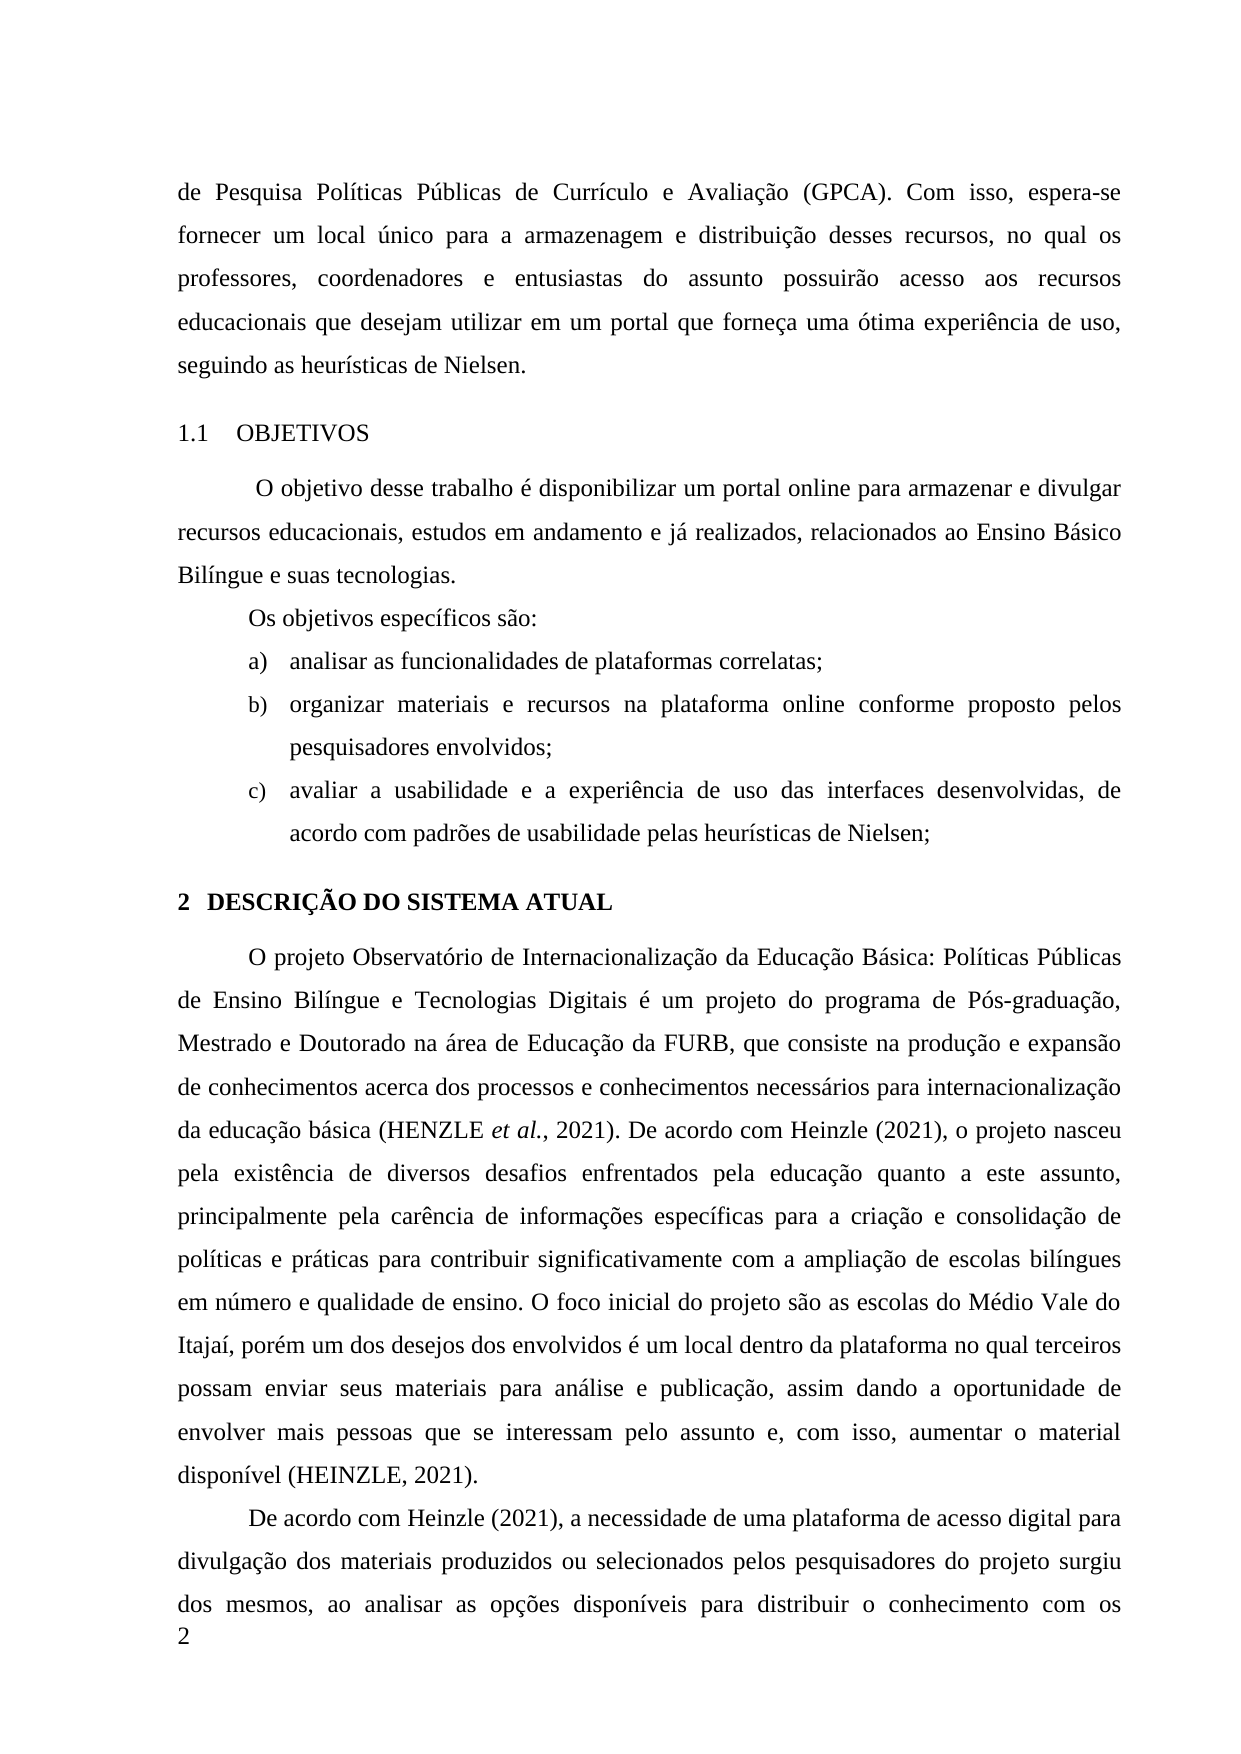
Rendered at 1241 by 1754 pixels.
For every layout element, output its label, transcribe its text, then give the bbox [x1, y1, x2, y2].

text O projeto Observatório de Internacionalização da Educação Básica: Políticas Públicas de Ensino Bilíngue e Tecnologias Digitais é um projeto do programa de Pós-graduação, Mestrado e Doutorado na área de Educação da FURB, que consiste na produção e expansão de conhecimentos acerca dos processos e conhecimentos necessários para internacionalização da educação básica (HENZLE et al., 2021). De acordo com Heinzle (2021), o projeto nasceu pela existência de diversos desafios enfrentados pela educação quanto a este assunto, principalmente pela carência de informações específicas para a criação e consolidação de políticas e práticas para contribuir significativamente com a ampliação de escolas bilíngues em número e qualidade de ensino. O foco inicial do projeto são as escolas do Médio Vale do Itajaí, porém um dos desejos dos envolvidos é um local dentro da plataforma no qual terceiros possam enviar seus materiais para análise e publicação, assim dando a oportunidade de envolver mais pessoas que se interessam pelo assunto e, com isso, aumentar o material disponível (HEINZLE, 2021). [177, 942, 1122, 1488]
subtitle OBJETIVOS [177, 418, 1122, 447]
list avaliar a usabilidade e a experiência de uso das interfaces desenvolvidas, de acordo com padrões de usabilidade pelas heurísticas de Nielsen; [248, 775, 1122, 847]
list analisar as funcionalidades de plataformas correlatas; [248, 646, 1122, 675]
subtitle descrição do sistema atual [177, 887, 1122, 915]
list organizar materiais e recursos na plataforma online conforme proposto pelos pesquisadores envolvidos; [248, 689, 1122, 761]
text O objetivo desse trabalho é disponibilizar um portal online para armazenar e divulgar recursos educacionais, estudos em andamento e já realizados, relacionados ao Ensino Básico Bilíngue e suas tecnologias. [177, 473, 1122, 588]
text Os objetivos específicos são: [177, 603, 1122, 632]
